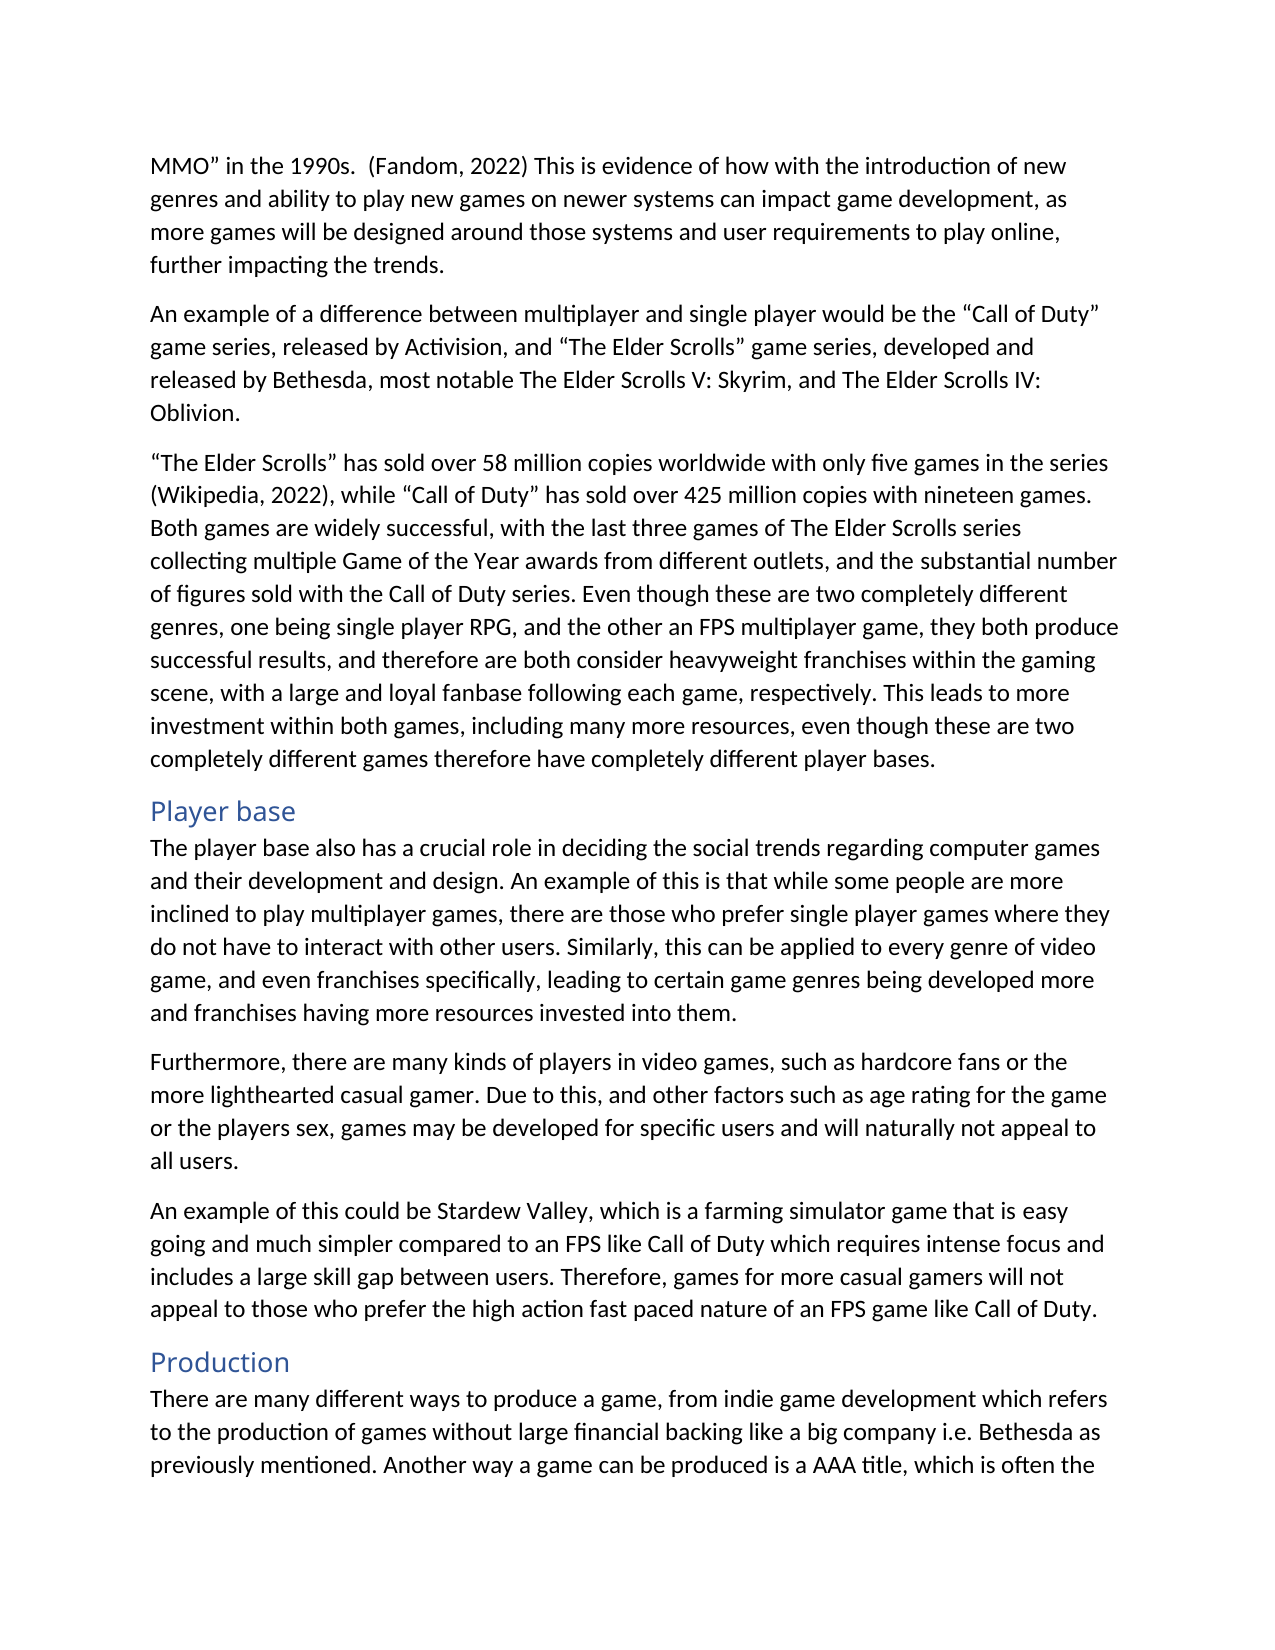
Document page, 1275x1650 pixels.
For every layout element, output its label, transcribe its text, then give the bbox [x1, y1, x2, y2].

subtitle Production [150, 1343, 1125, 1380]
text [150, 1383, 1125, 1479]
text “The Elder Scrolls” has sold over 58 million copies worldwide with only five games in the series (Wikipedia, 2022), while “Call of Duty” has sold over 425 million copies with nineteen games. Both games are widely successful, with the last three games of The Elder Scrolls series collecting multiple Game of the Year awards from different outlets, and the substantial number of figures sold with the Call of Duty series. Even though these are two completely different genres, one being single player RPG, and the other an FPS multiplayer game, they both produce successful results, and therefore are both consider heavyweight franchises within the gaming scene, with a large and loyal fanbase following each game, respectively. This leads to more investment within both games, including many more resources, even though these are two completely different games therefore have completely different player bases. [150, 447, 1125, 773]
subtitle Player base [150, 792, 1125, 829]
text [150, 150, 1125, 279]
text An example of this could be Stardew Valley, which is a farming simulator game that is easy going and much simpler compared to an FPS like Call of Duty which requires intense focus and includes a large skill gap between users. Therefore, games for more casual gamers will not appeal to those who prefer the high action fast paced nature of an FPS game like Call of Duty. [150, 1195, 1125, 1324]
text Furthermore, there are many kinds of players in video games, such as hardcore fans or the more lighthearted casual gamer. Due to this, and other factors such as age rating for the game or the players sex, games may be developed for specific users and will naturally not appeal to all users. [150, 1046, 1125, 1176]
text The player base also has a crucial role in deciding the social trends regarding computer games and their development and design. An example of this is that while some people are more inclined to play multiplayer games, there are those who prefer single player games where they do not have to interact with other users. Similarly, this can be applied to every genre of video game, and even franchises specifically, leading to certain game genres being developed more and franchises having more resources invested into them. [150, 832, 1125, 1027]
text An example of a difference between multiplayer and single player would be the “Call of Duty” game series, released by Activision, and “The Elder Scrolls” game series, developed and released by Bethesda, most notable The Elder Scrolls V: Skyrim, and The Elder Scrolls IV: Oblivion. [150, 298, 1125, 428]
